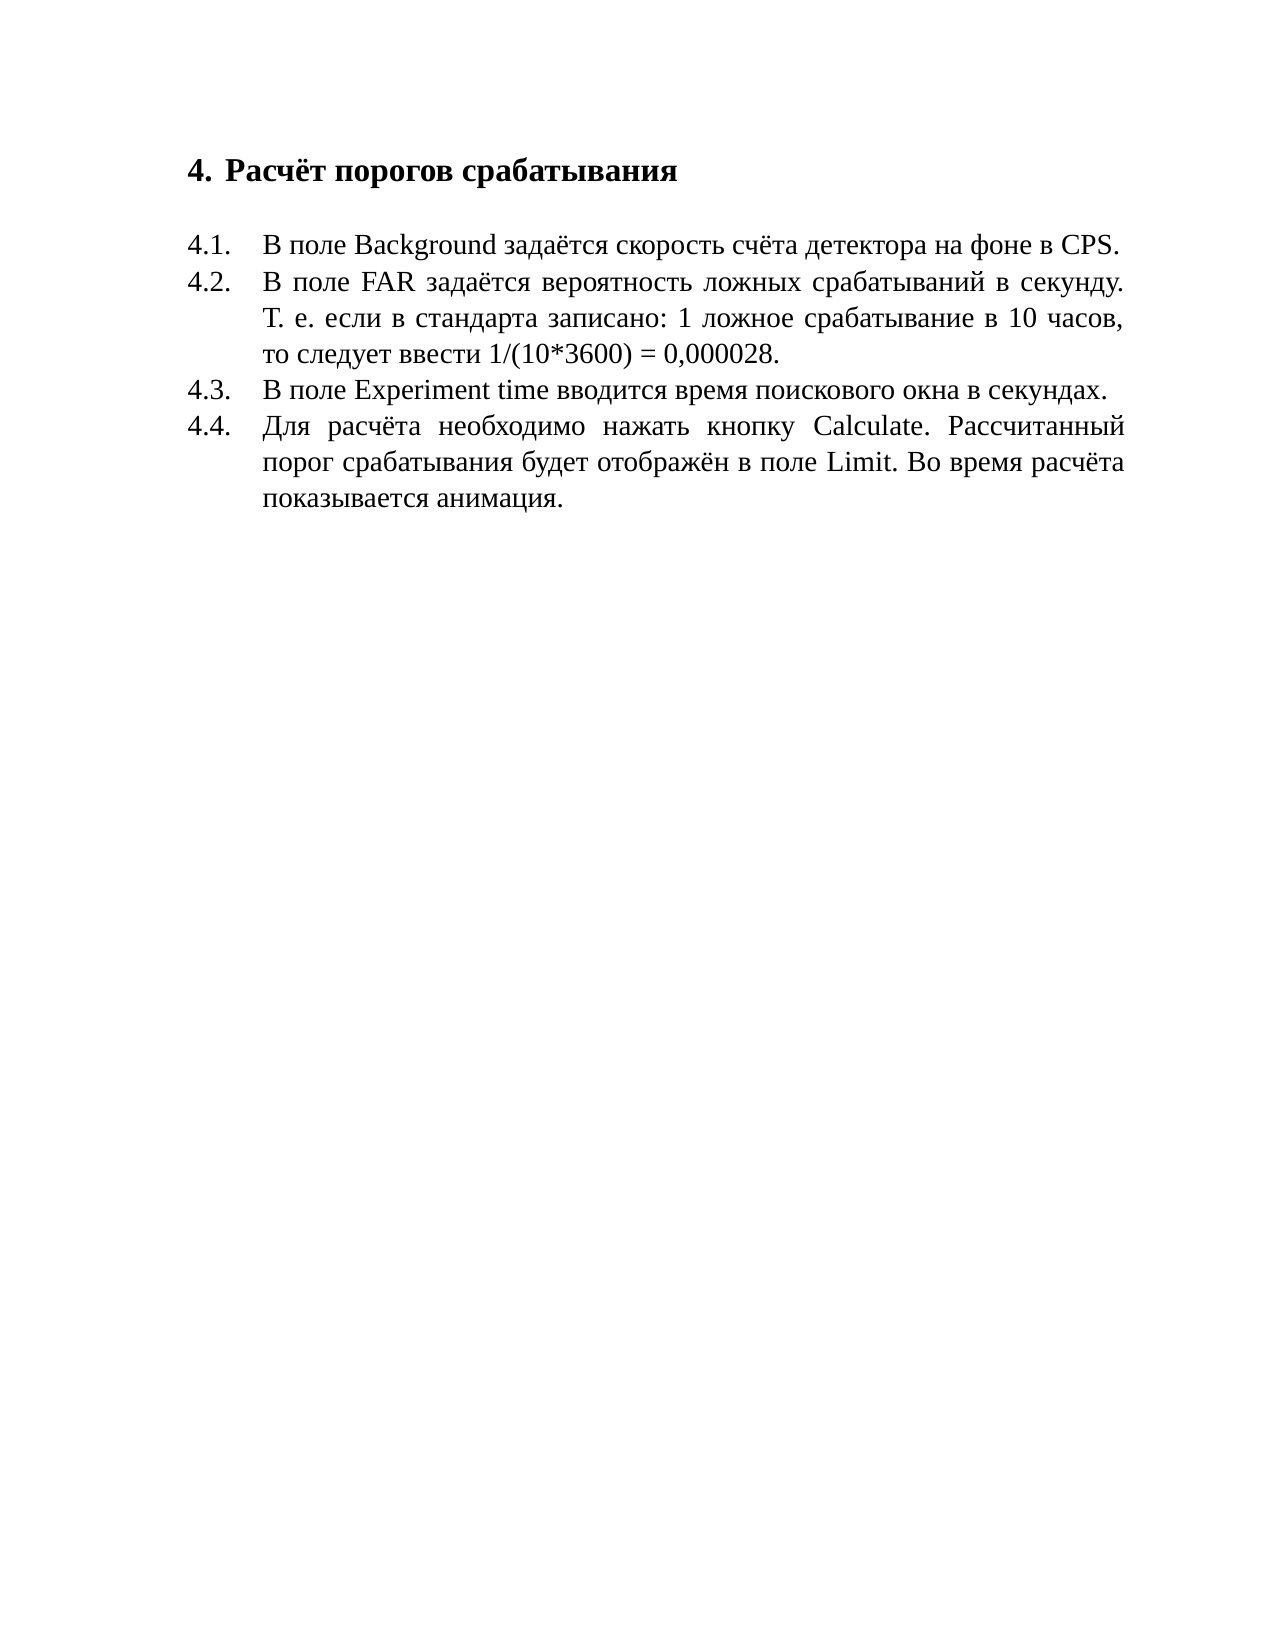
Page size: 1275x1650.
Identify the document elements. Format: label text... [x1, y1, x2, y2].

list В поле Experiment time вводится время поискового окна в секундах. [187, 372, 1125, 406]
list Для расчёта необходимо нажать кнопку Calculate. Рассчитанный порог срабатывания будет отображён в поле Limit. Во время расчёта показывается анимация. [187, 408, 1125, 514]
list В поле Background задаётся скорость счёта детектора на фоне в CPS. [187, 227, 1125, 261]
list В поле FAR задаётся вероятность ложных срабатываний в секунду. Т. е. если в стандарта записано: 1 ложное срабатывание в 10 часов, то следует ввести 1/(10*3600) = 0,000028. [187, 264, 1125, 369]
list Расчёт порогов срабатывания [187, 150, 1125, 188]
